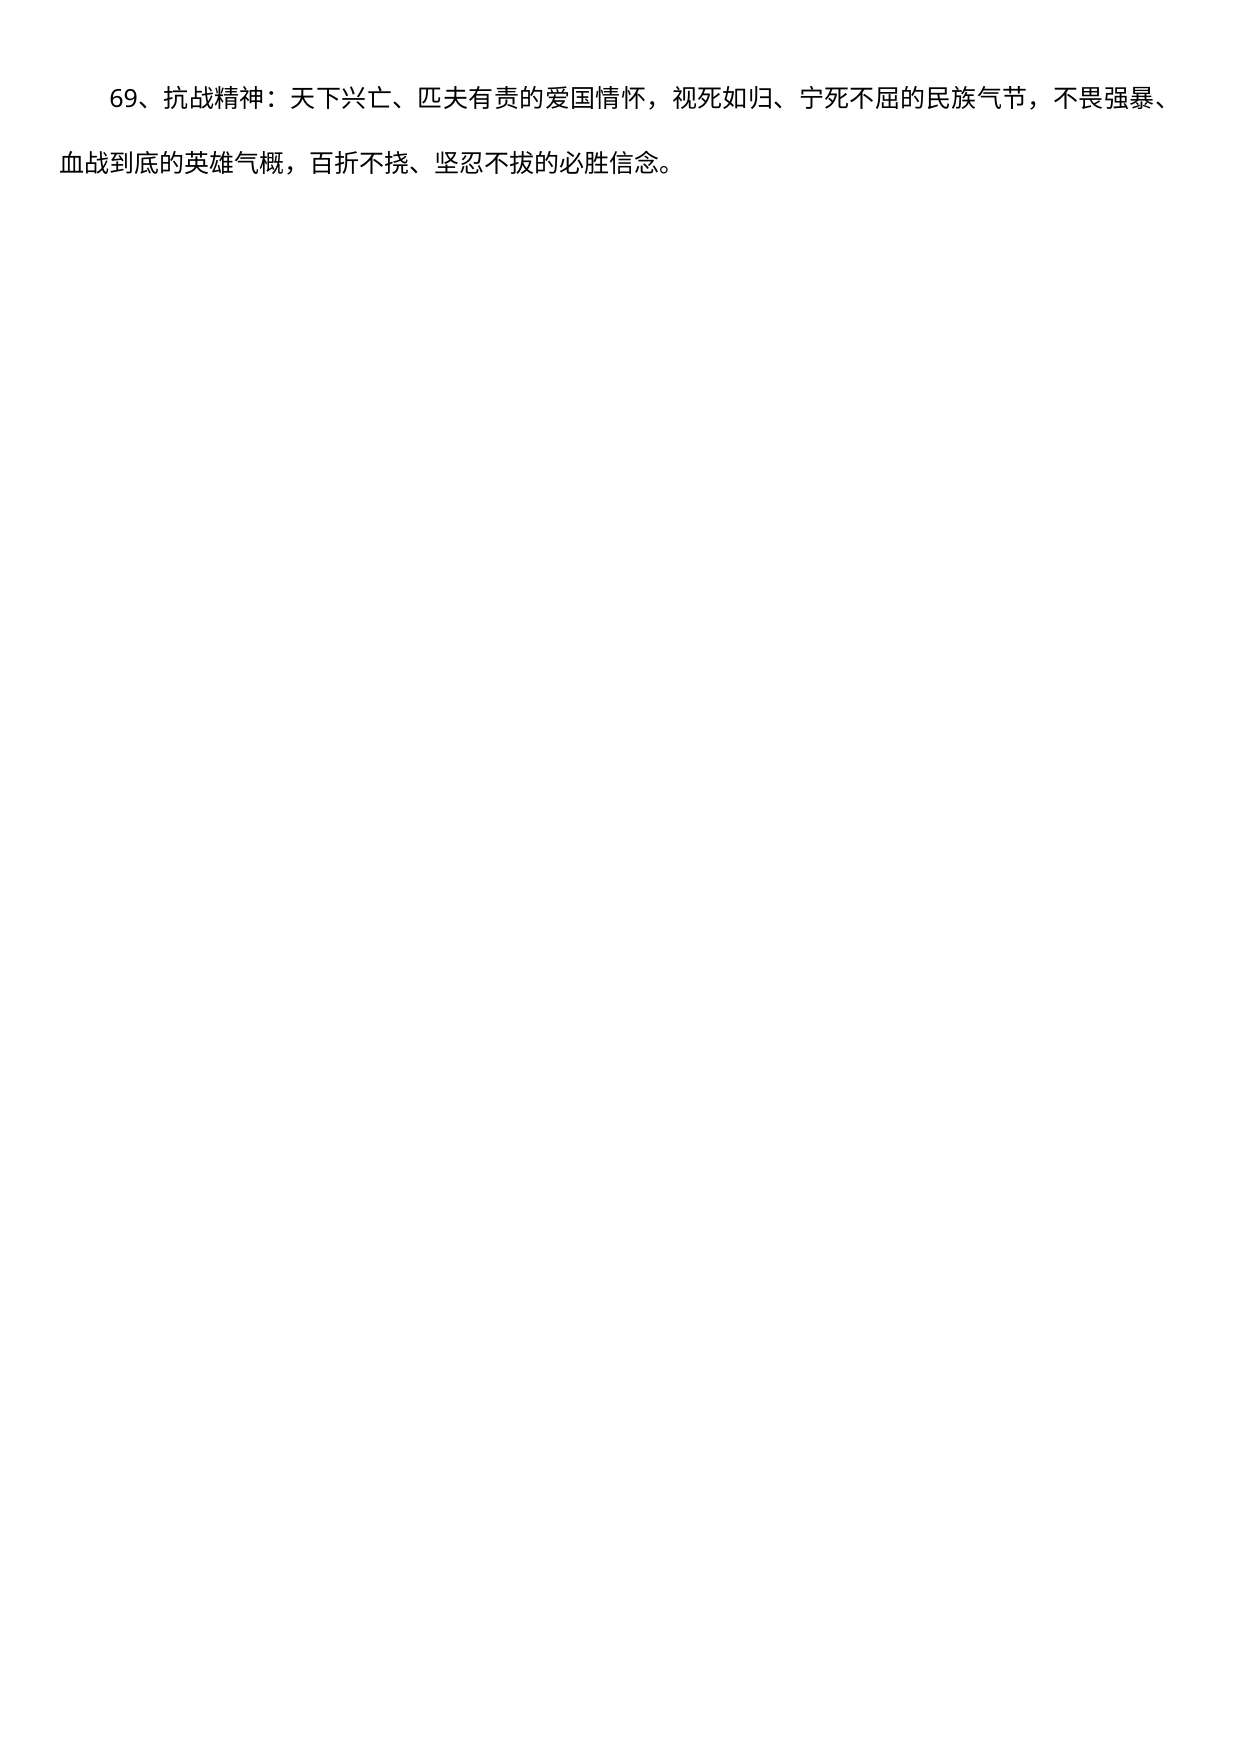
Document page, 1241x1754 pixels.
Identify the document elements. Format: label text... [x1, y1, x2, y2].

text 69、抗战精神：天下兴亡、匹夫有责的爱国情怀，视死如归、宁死不屈的民族气节，不畏强暴、血战到底的英雄气概，百折不挠、坚忍不拔的必胜信念。 [59, 64, 1181, 194]
